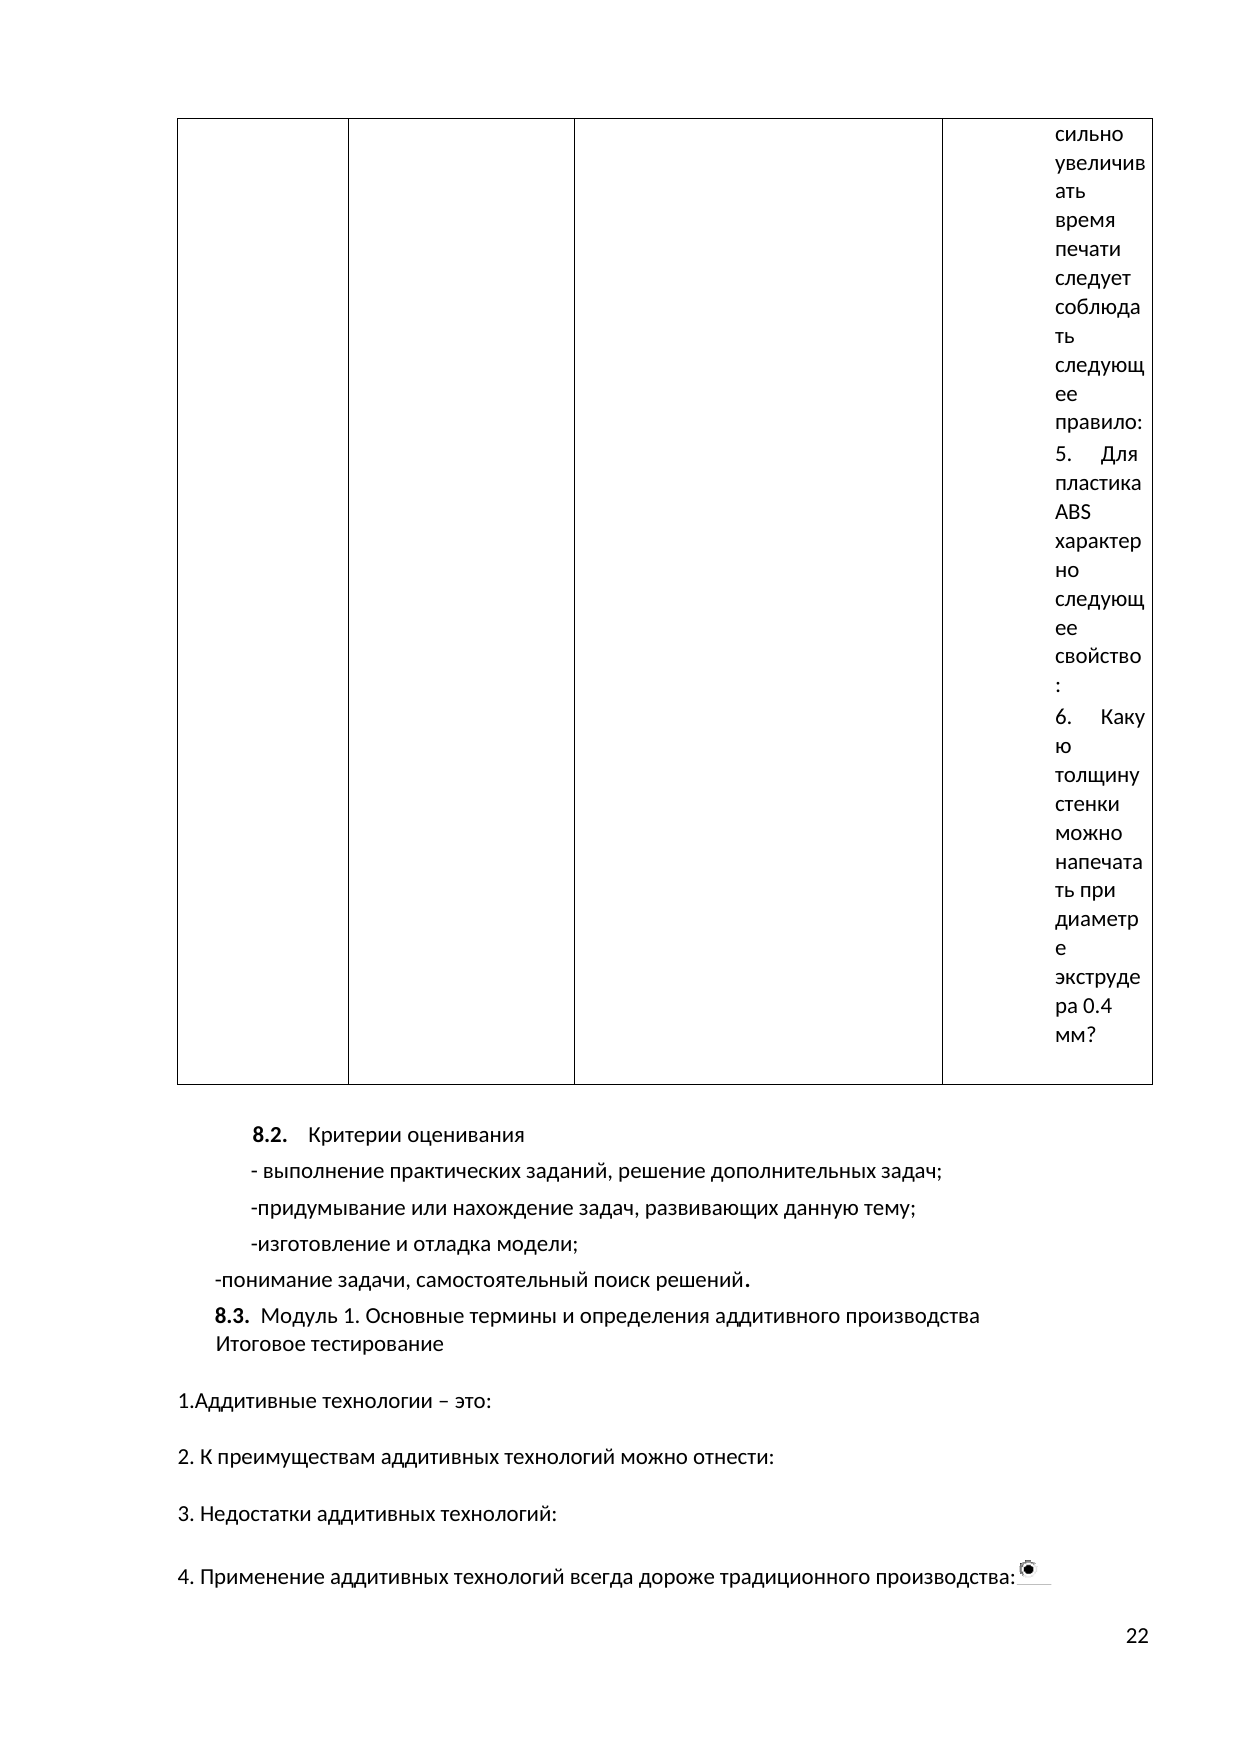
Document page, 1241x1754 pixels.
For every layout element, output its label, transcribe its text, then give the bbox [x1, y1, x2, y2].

table_cell [575, 119, 942, 1084]
picture [1016, 1555, 1052, 1585]
table_cell [349, 119, 574, 1084]
list Применение аддитивных технологий всегда дороже традиционного производства: [177, 1555, 1148, 1590]
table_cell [943, 119, 1152, 1084]
list Критерии оценивания [252, 1120, 1148, 1148]
list Недостатки аддитивных технологий: [177, 1499, 1148, 1527]
list К преимуществам аддитивных технологий можно отнести: [177, 1442, 1148, 1470]
table_cell [178, 119, 348, 1084]
text 8.3. Модуль 1. Основные термины и определения аддитивного производства Итоговое тестирование [214, 1301, 1076, 1357]
list выполнение практических заданий, решение дополнительных задач; [251, 1156, 1148, 1184]
text -изготовление и отладка модели; [251, 1229, 1148, 1257]
text -придумывание или нахождение задач, развивающих данную тему; [251, 1193, 1148, 1221]
text -понимание задачи, самостоятельный поиск решений. [214, 1265, 1148, 1293]
text 1.Аддитивные технологии – это: [177, 1386, 1148, 1414]
